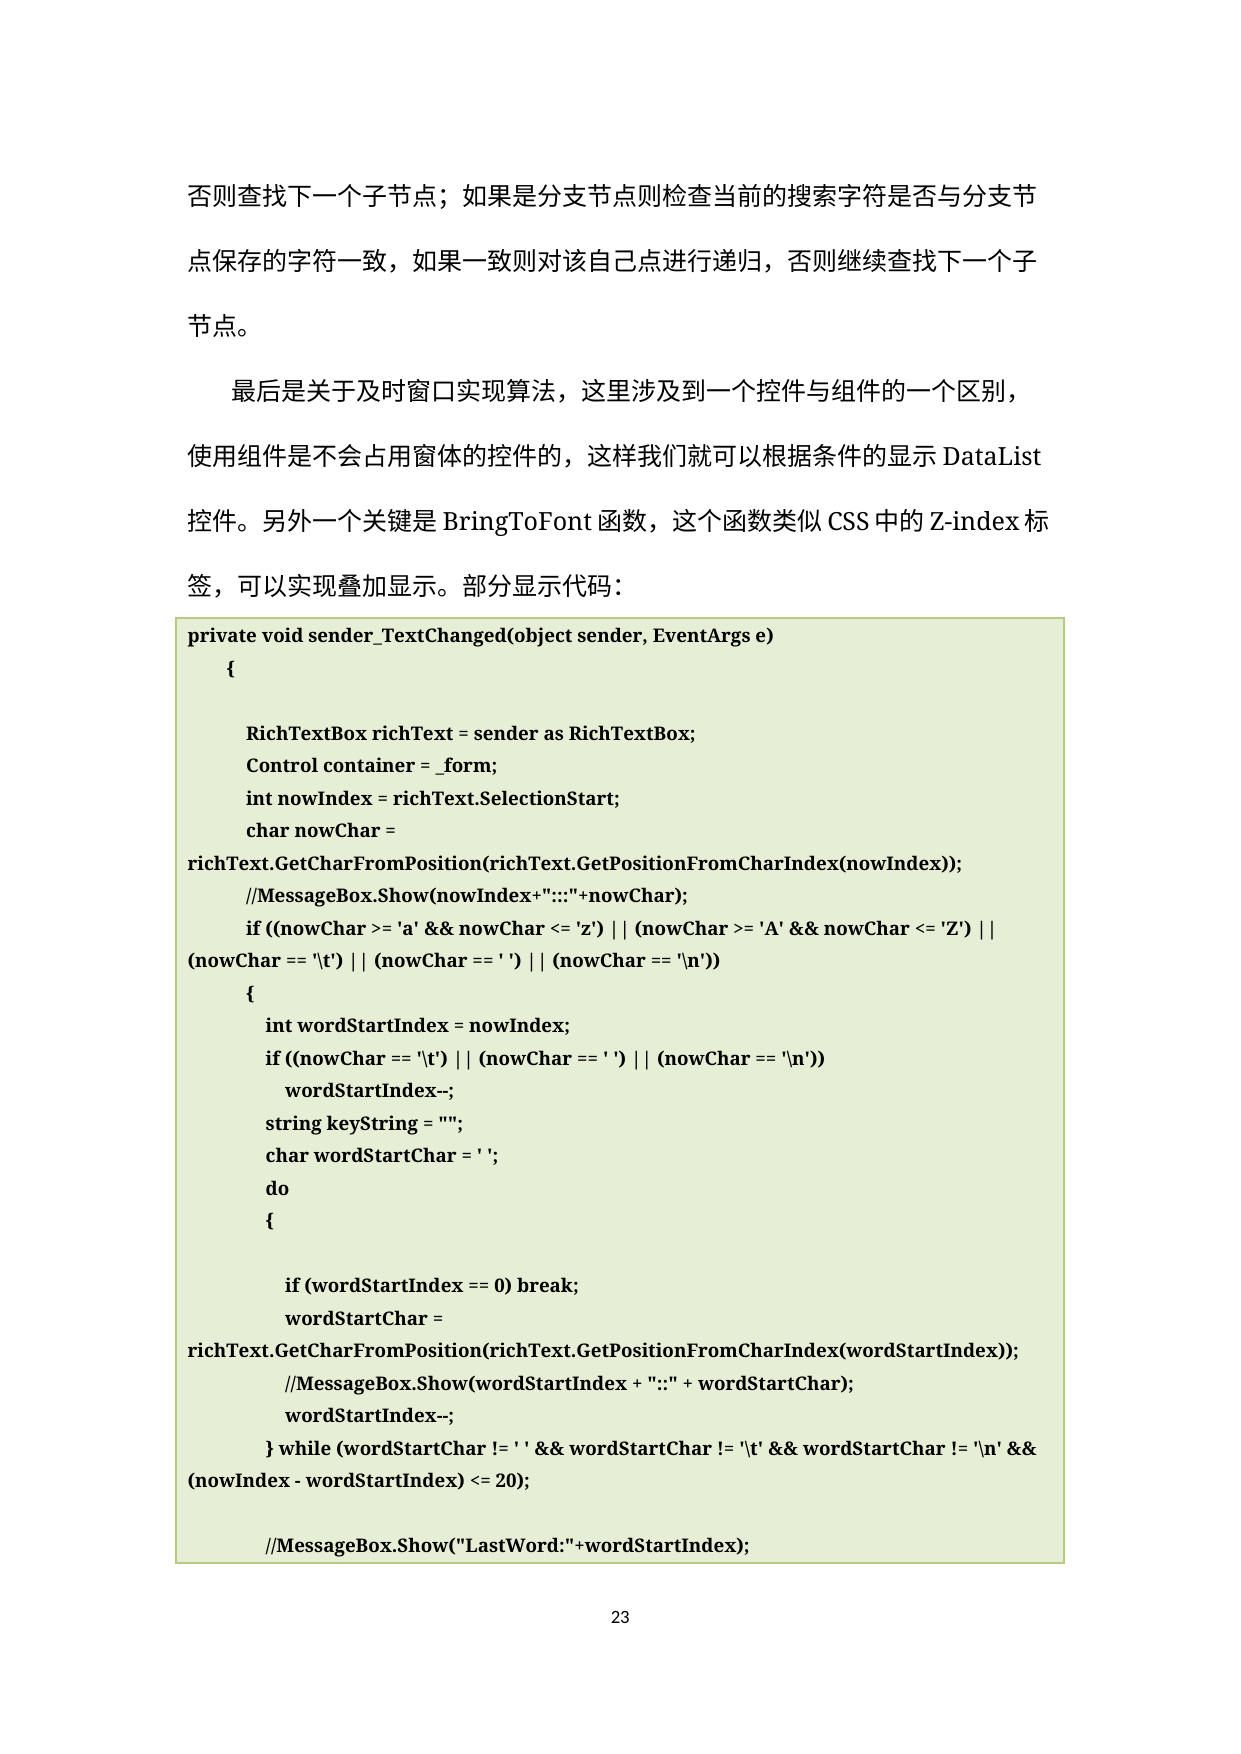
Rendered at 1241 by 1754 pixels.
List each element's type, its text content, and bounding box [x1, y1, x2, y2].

text 最后是关于及时窗口实现算法，这里涉及到一个控件与组件的一个区别，使用组件是不会占用窗体的控件的，这样我们就可以根据条件的显示DataList控件。另外一个关键是BringToFont函数，这个函数类似CSS中的Z-index标签，可以实现叠加显示。部分显示代码： [187, 357, 1053, 617]
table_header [177, 619, 1063, 1562]
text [187, 162, 1053, 357]
